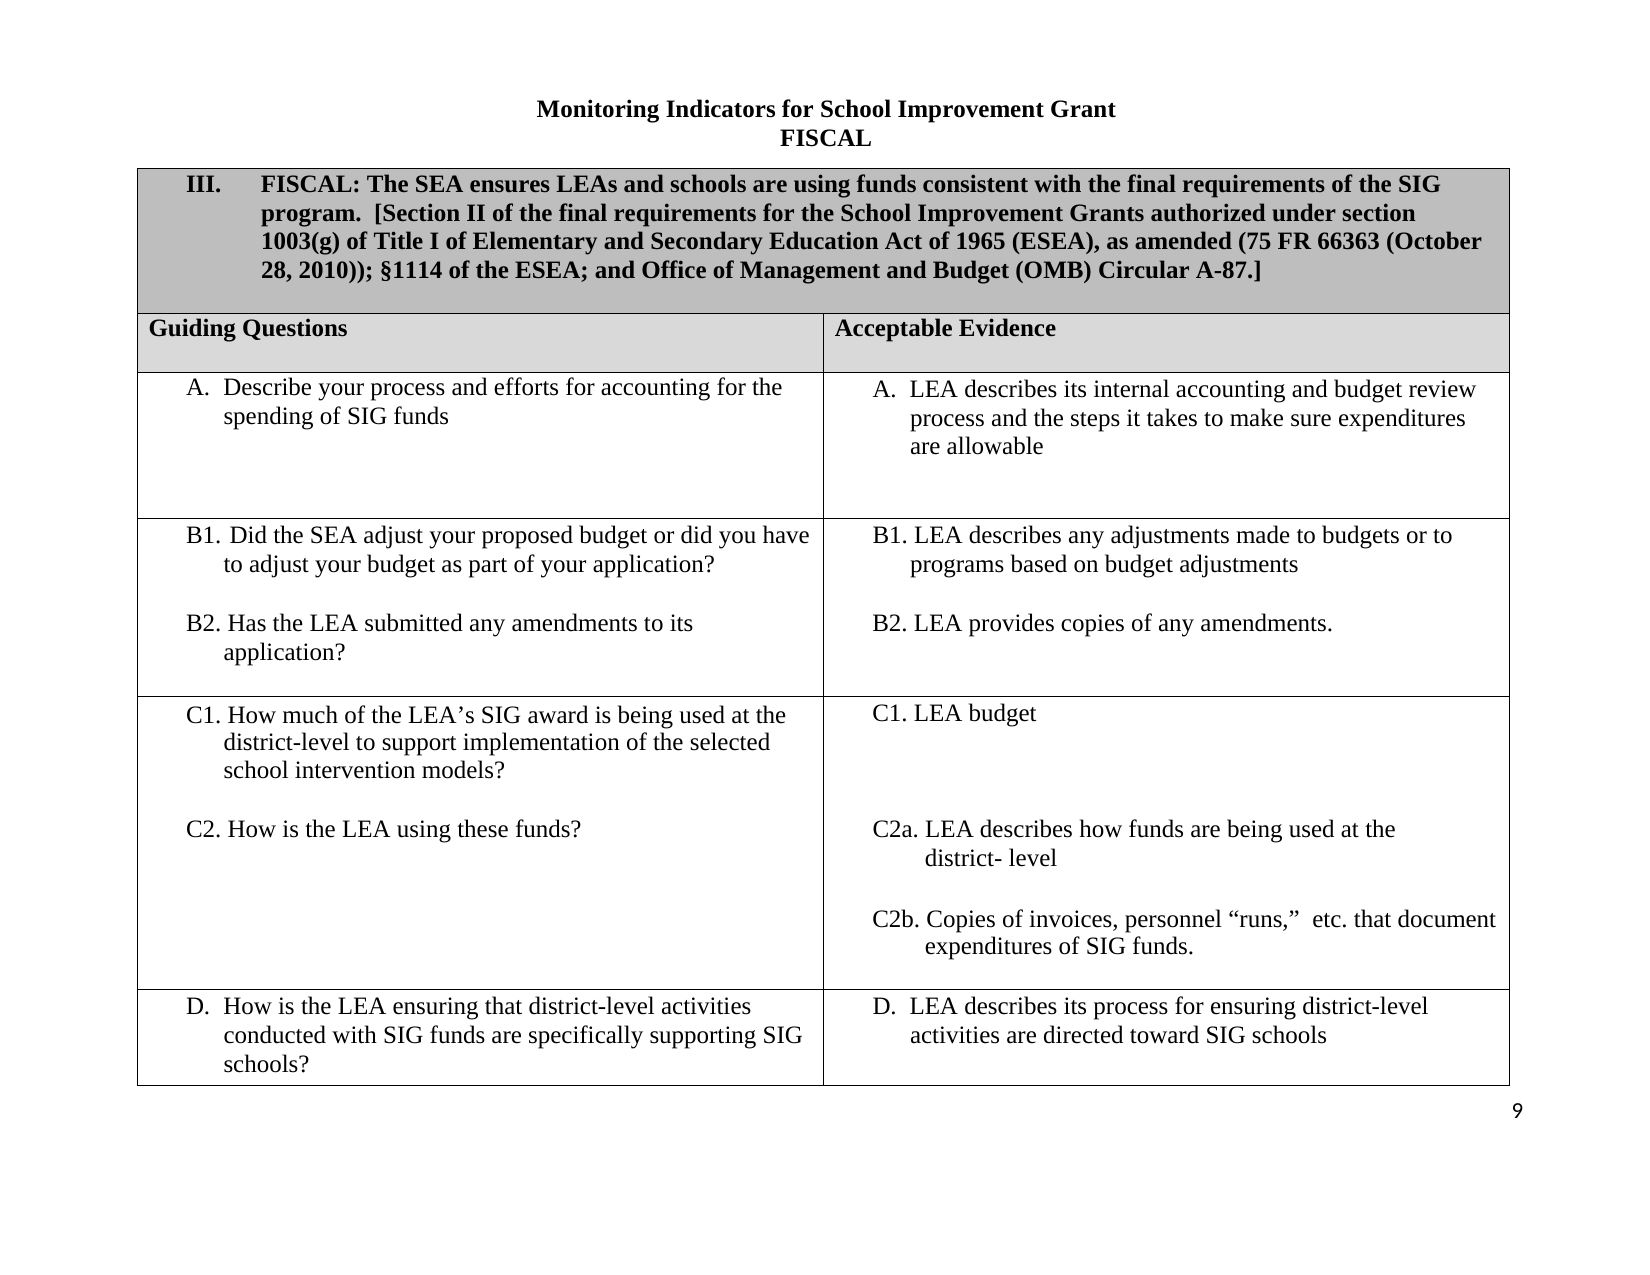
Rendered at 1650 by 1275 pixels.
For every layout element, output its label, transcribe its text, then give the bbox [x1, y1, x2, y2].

table_cell B1. Did the SEA adjust your proposed budget or did you have to adjust your budget as part of your application? B2. Has the LEA submitted any amendments to its application? [138, 519, 823, 696]
table_header III. FISCAL: The SEA ensures LEAs and schools are using funds consistent with the final requirements of the SIG program. [Section II of the final requirements for the School Improvement Grants authorized under section 1003(g) of Title I of Elementary and Secondary Education Act of 1965 (ESEA), as amended (75 FR 66363 (October 28, 2010)); §1114 of the ESEA; and Office of Management and Budget (OMB) Circular A-87.] [138, 169, 1509, 313]
table_cell D. How is the LEA ensuring that district-level activities conducted with SIG funds are specifically supporting SIG schools? [138, 990, 823, 1085]
table_cell B1. LEA describes any adjustments made to budgets or to programs based on budget adjustments B2. LEA provides copies of any amendments. [824, 519, 1509, 696]
table_cell A. Describe your process and efforts for accounting for the spending of SIG funds [138, 373, 823, 518]
table_cell A. LEA describes its internal accounting and budget review process and the steps it takes to make sure expenditures are allowable [824, 373, 1509, 518]
table_cell D. LEA describes its process for ensuring district-level activities are directed toward SIG schools [824, 990, 1509, 1085]
table_cell C1. How much of the LEA’s SIG award is being used at the district-level to support implementation of the selected school intervention models? C2. How is the LEA using these funds? [138, 697, 823, 989]
table_cell Guiding Questions [138, 314, 823, 372]
table_cell Acceptable Evidence [824, 314, 1509, 372]
table_cell C1. LEA budget C2a. LEA describes how funds are being used at the district- level C2b. Copies of invoices, personnel “runs,” etc. that document expenditures of SIG funds. [824, 697, 1509, 989]
